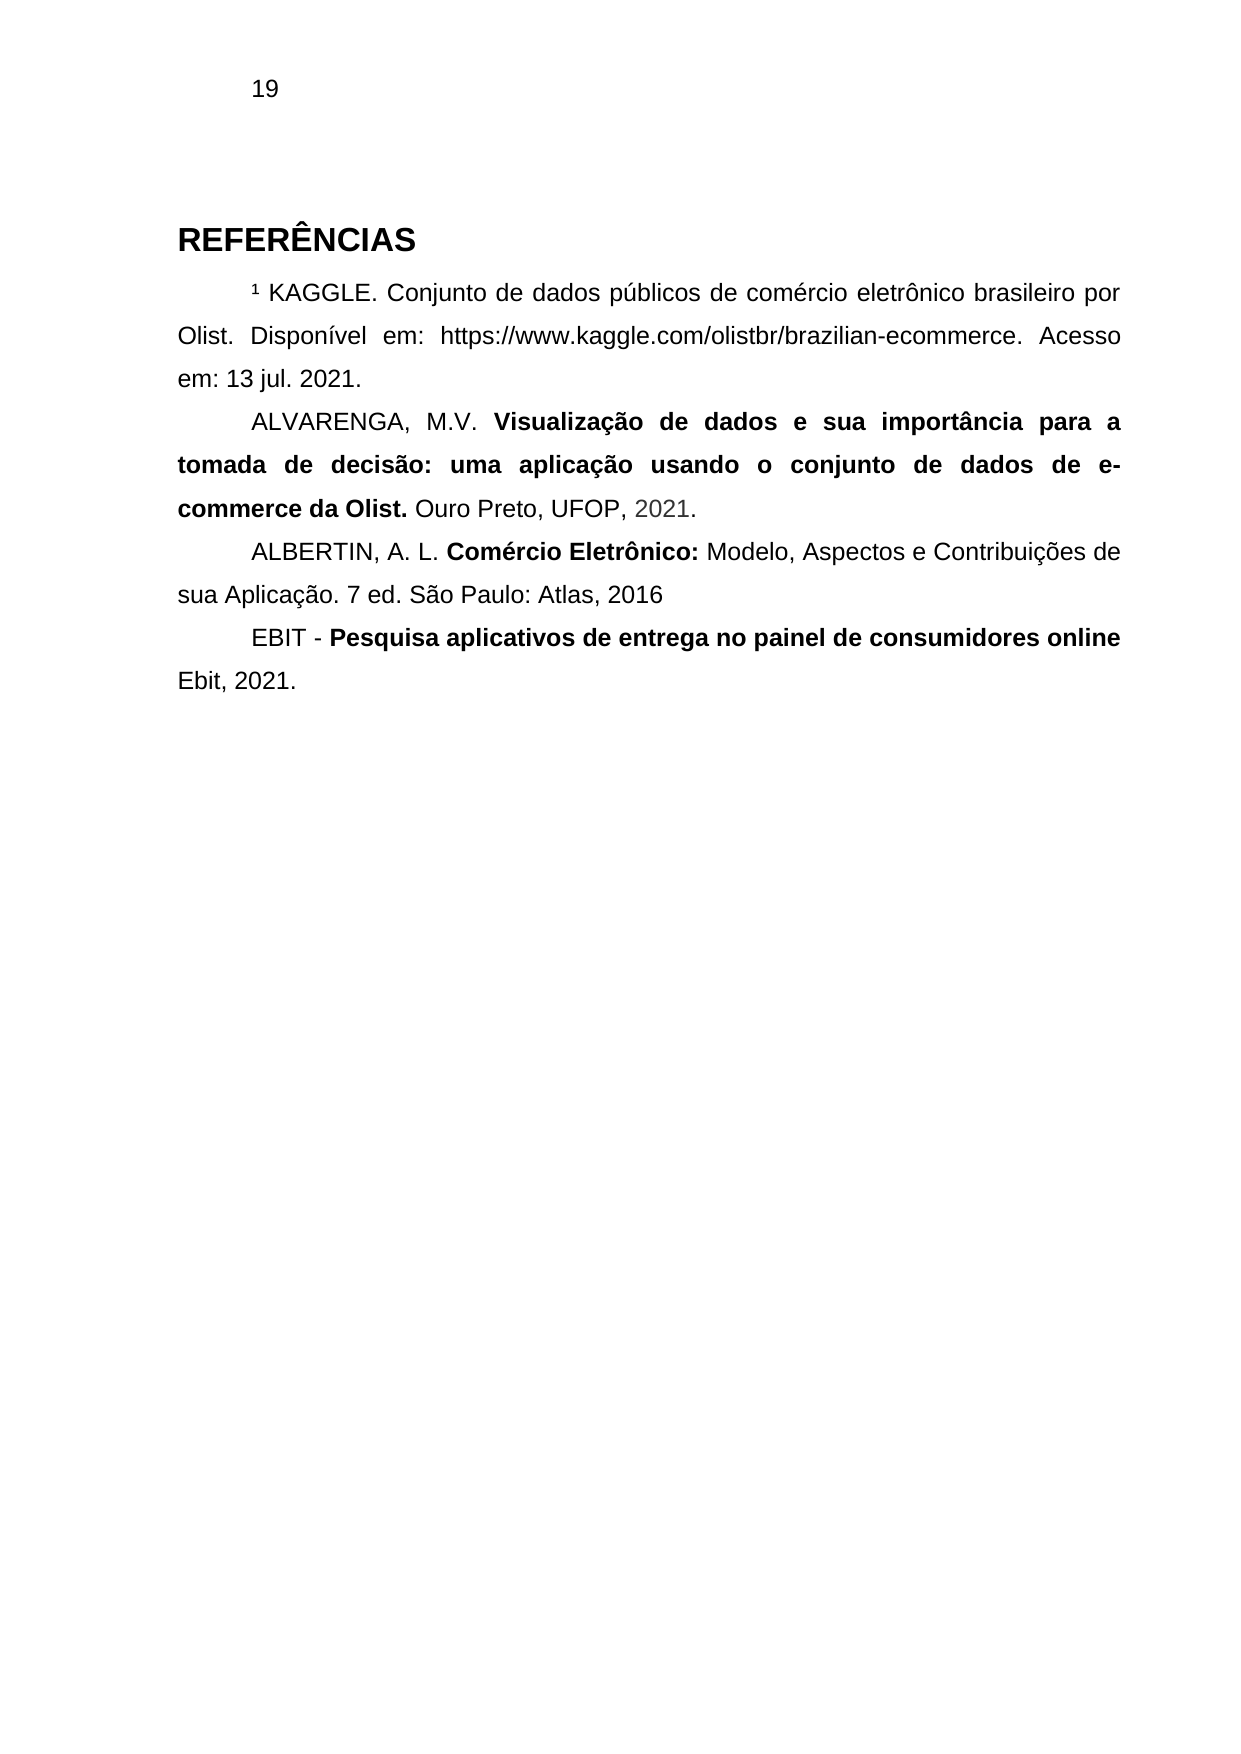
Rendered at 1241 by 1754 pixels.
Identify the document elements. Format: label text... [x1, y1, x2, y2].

text ALBERTIN, A. L. Comércio Eletrônico: Modelo, Aspectos e Contribuições de sua Aplicação. 7 ed. São Paulo: Atlas, 2016 [177, 537, 1122, 608]
text ALVARENGA, M.V. Visualização de dados e sua importância para a tomada de decisão: uma aplicação usando o conjunto de dados de e-commerce da Olist. Ouro Preto, UFOP, 2021. [177, 407, 1122, 522]
subtitle REFERÊNCIAS [177, 220, 1122, 259]
text EBIT - Pesquisa aplicativos de entrega no painel de consumidores online Ebit, 2021. [177, 623, 1122, 695]
text ¹ KAGGLE. Conjunto de dados públicos de comércio eletrônico brasileiro por Olist. Disponível em: https://www.kaggle.com/olistbr/brazilian-ecommerce. Acesso em: 13 jul. 2021. [177, 278, 1122, 393]
